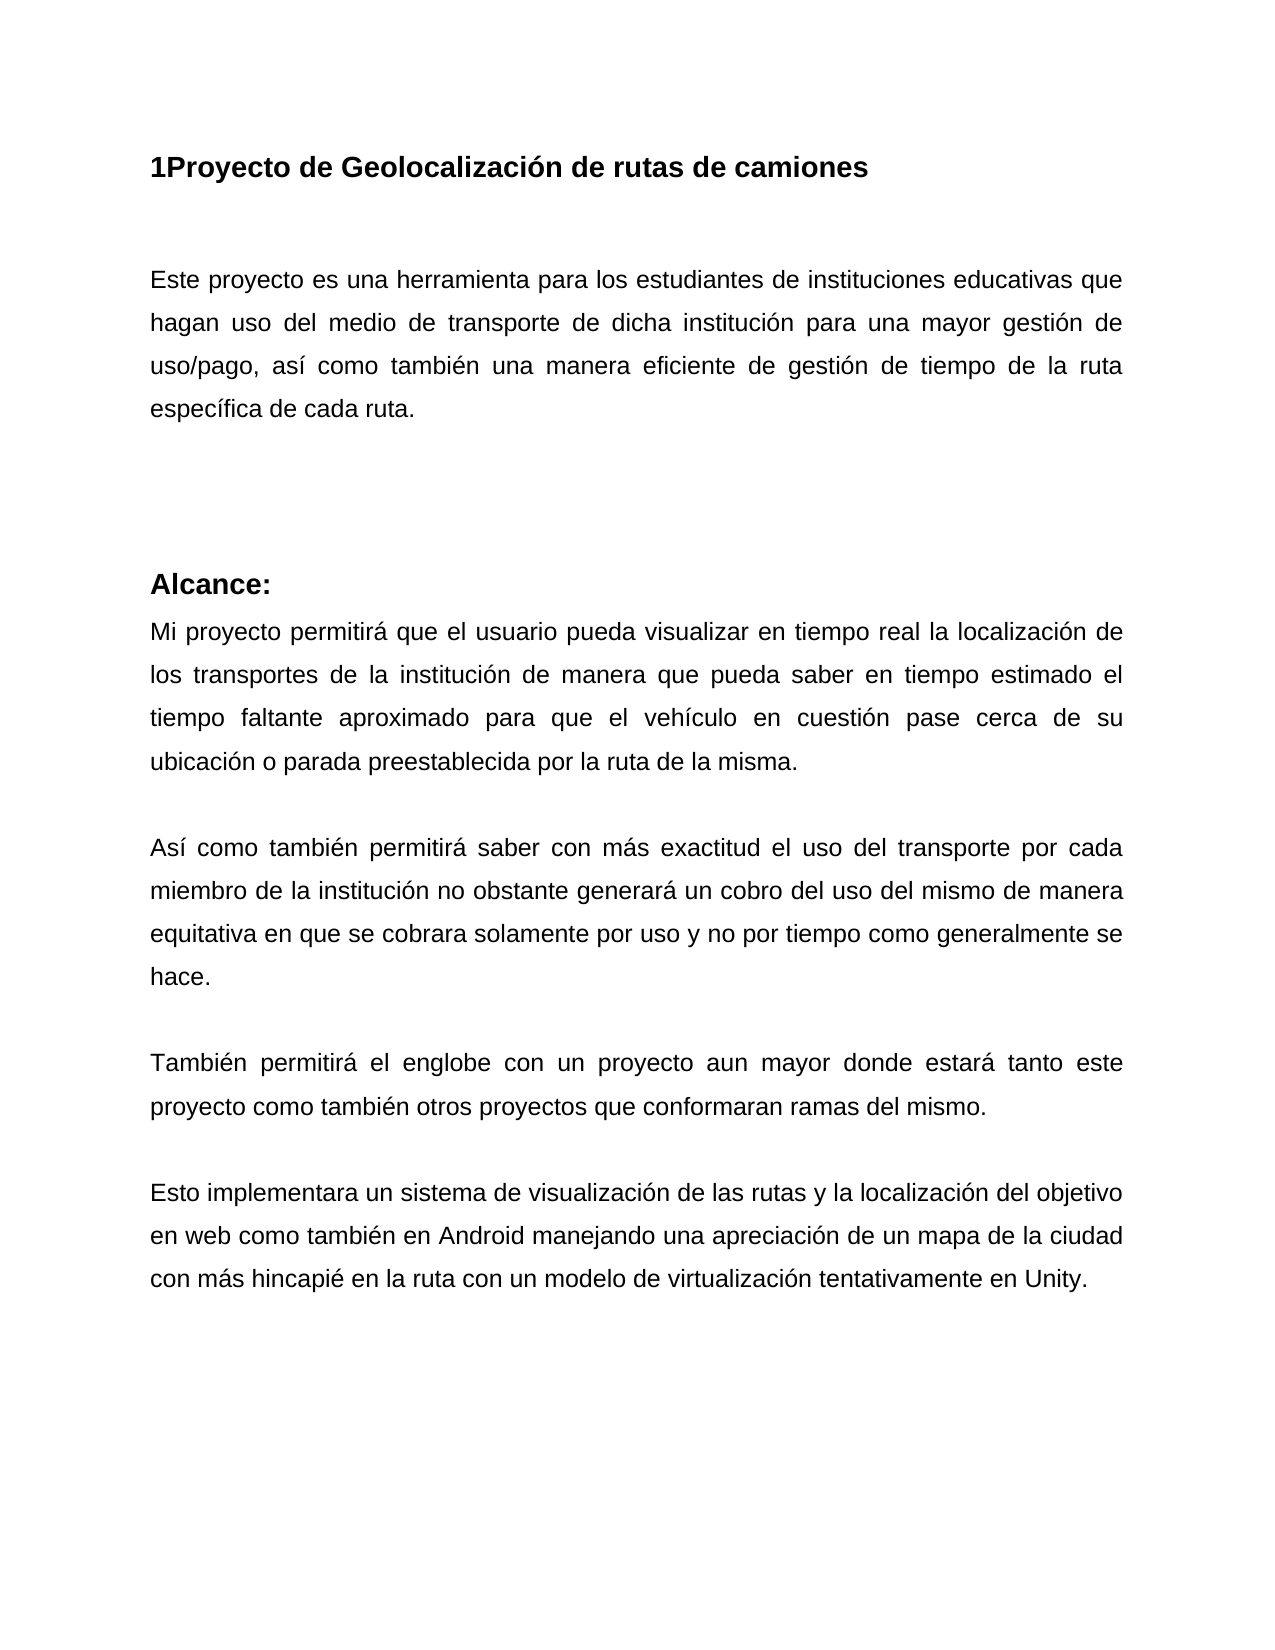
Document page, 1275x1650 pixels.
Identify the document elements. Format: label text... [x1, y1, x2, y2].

text Así como también permitirá saber con más exactitud el uso del transporte por cada miembro de la institución no obstante generará un cobro del uso del mismo de manera equitativa en que se cobrara solamente por uso y no por tiempo como generalmente se hace. [150, 833, 1125, 991]
text Proyecto de Geolocalización de rutas de camiones [150, 150, 1125, 183]
text Esto implementara un sistema de visualización de las rutas y la localización del objetivo en web como también en Android manejando una apreciación de un mapa de la ciudad con más hincapié en la ruta con un modelo de virtualización tentativamente en Unity. [150, 1178, 1125, 1293]
text Alcance: [150, 567, 1125, 600]
text Este proyecto es una herramienta para los estudiantes de instituciones educativas que hagan uso del medio de transporte de dicha institución para una mayor gestión de uso/pago, así como también una manera eficiente de gestión de tiempo de la ruta específica de cada ruta. [150, 265, 1125, 423]
text Mi proyecto permitirá que el usuario pueda visualizar en tiempo real la localización de los transportes de la institución de manera que pueda saber en tiempo estimado el tiempo faltante aproximado para que el vehículo en cuestión pase cerca de su ubicación o parada preestablecida por la ruta de la misma. [150, 617, 1125, 775]
text También permitirá el englobe con un proyecto aun mayor donde estará tanto este proyecto como también otros proyectos que conformaran ramas del mismo. [150, 1048, 1125, 1120]
